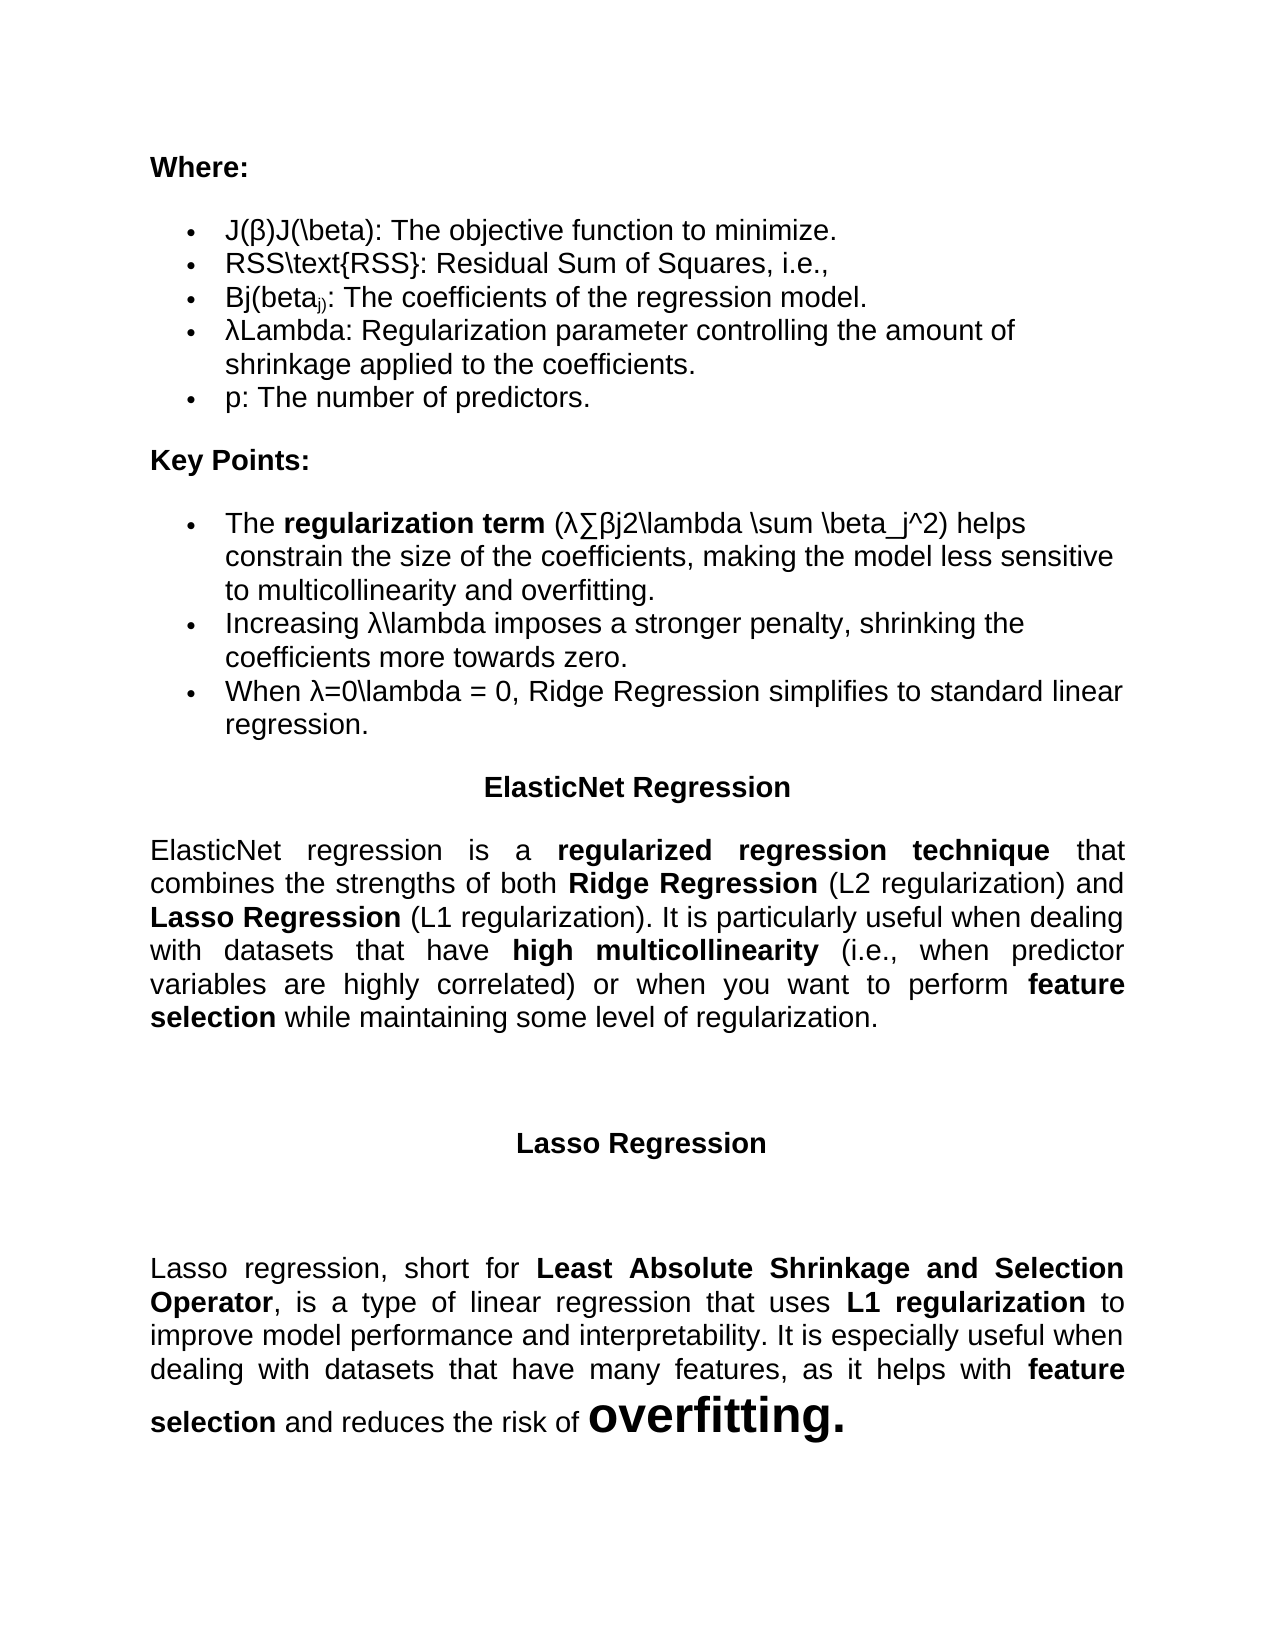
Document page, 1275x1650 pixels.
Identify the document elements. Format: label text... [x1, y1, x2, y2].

list When λ=0\lambda = 0, Ridge Regression simplifies to standard linear regression. [187, 673, 1125, 741]
list Βj(betaj): The coefficients of the regression model. [187, 280, 1125, 313]
list Increasing λ\lambda imposes a stronger penalty, shrinking the coefficients more towards zero. [187, 606, 1125, 673]
text Where: [150, 150, 1125, 183]
text Key Points: [150, 443, 1125, 477]
list p: The number of predictors. [187, 380, 1125, 414]
text Lasso Regression [150, 1126, 1125, 1159]
text Lasso regression, short for Least Absolute Shrinkage and Selection Operator, is a type of linear regression that uses L1 regularization to improve model performance and interpretability. It is especially useful when dealing with datasets that have many features, as it helps with feature selection and reduces the risk of overfitting. [150, 1251, 1125, 1443]
list RSS\text{RSS}: Residual Sum of Squares, i.e., [187, 246, 1125, 280]
text ElasticNet Regression [150, 770, 1125, 803]
list The regularization term (λ∑βj2\lambda \sum \beta_j^2) helps constrain the size of the coefficients, making the model less sensitive to multicollinearity and overfitting. [187, 506, 1125, 606]
text ElasticNet regression is a regularized regression technique that combines the strengths of both Ridge Regression (L2 regularization) and Lasso Regression (L1 regularization). It is particularly useful when dealing with datasets that have high multicollinearity (i.e., when predictor variables are highly correlated) or when you want to perform feature selection while maintaining some level of regularization. [150, 832, 1125, 1034]
list λLambda: Regularization parameter controlling the amount of shrinkage applied to the coefficients. [187, 313, 1125, 380]
list J(β)J(\beta): The objective function to minimize. [187, 213, 1125, 246]
